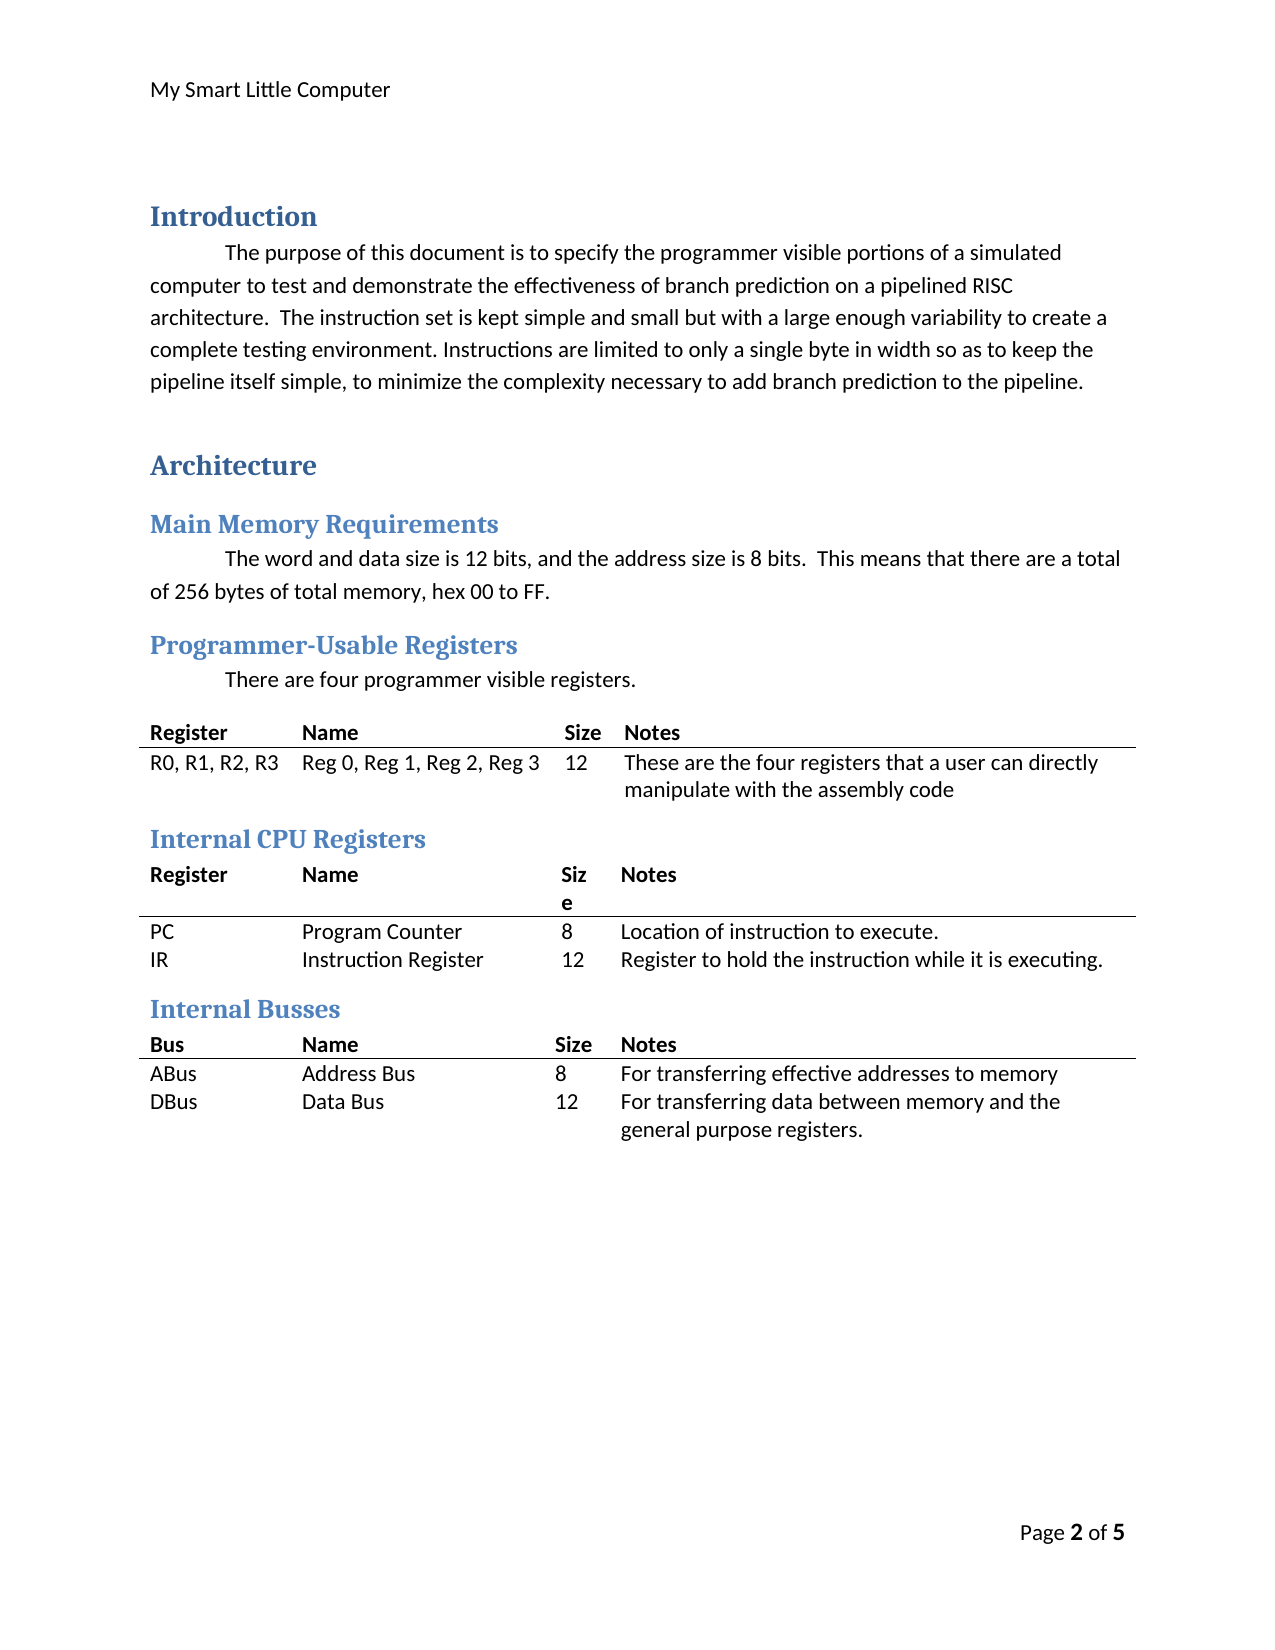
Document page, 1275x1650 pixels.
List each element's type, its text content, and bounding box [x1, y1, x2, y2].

table_header Notes [609, 860, 1136, 916]
subtitle Programmer-Usable Registers [150, 630, 1125, 661]
subtitle Architecture [150, 449, 1125, 483]
table_header Register [139, 860, 291, 916]
table_cell ABus [139, 1059, 291, 1087]
table_cell R0, R1, R2, R3 [139, 748, 291, 804]
table_cell Data Bus [291, 1087, 544, 1143]
subtitle Internal CPU Registers [150, 824, 1125, 856]
table_cell Program Counter [291, 917, 550, 945]
subtitle Internal Busses [150, 994, 1125, 1025]
table_cell For transferring effective addresses to memory [609, 1059, 1136, 1087]
table_header Bus [139, 1030, 291, 1058]
text The purpose of this document is to specify the programmer visible portions of a simulated computer to test and demonstrate the effectiveness of branch prediction on a pipelined RISC architecture. The instruction set is kept simple and small but with a large enough variability to create a complete testing environment. Instructions are limited to only a single byte in width so as to keep the pipeline itself simple, to minimize the complexity necessary to add branch prediction to the pipeline. [150, 238, 1125, 395]
table_cell 12 [553, 748, 613, 804]
table_cell 12 [544, 1087, 609, 1143]
text There are four programmer visible registers. [150, 666, 1125, 693]
table_header Size [553, 719, 613, 747]
table_cell IR [139, 945, 291, 973]
table_cell Register to hold the instruction while it is executing. [609, 945, 1136, 973]
table_cell 8 [544, 1059, 609, 1087]
table_header Name [291, 719, 553, 747]
table_header Notes [609, 1030, 1136, 1058]
table_header Name [291, 1030, 544, 1058]
text The word and data size is 12 bits, and the address size is 8 bits. This means that there are a total of 256 bytes of total memory, hex 00 to FF. [150, 544, 1125, 605]
table_header Size [544, 1030, 609, 1058]
table_cell Reg 0, Reg 1, Reg 2, Reg 3 [291, 748, 553, 804]
table_header Register [139, 719, 291, 747]
table_cell DBus [139, 1087, 291, 1143]
table_header Size [550, 860, 609, 916]
table_cell 8 [550, 917, 609, 945]
table_cell Instruction Register [291, 945, 550, 973]
table_cell These are the four registers that a user can directly manipulate with the assembly code [613, 748, 1136, 804]
table_header Notes [613, 719, 1136, 747]
table_header Name [291, 860, 550, 916]
table_cell For transferring data between memory and the general purpose registers. [609, 1087, 1136, 1143]
table_cell Location of instruction to execute. [609, 917, 1136, 945]
table_cell PC [139, 917, 291, 945]
subtitle Main Memory Requirements [150, 509, 1125, 540]
table_cell Address Bus [291, 1059, 544, 1087]
subtitle Introduction [150, 200, 1125, 233]
table_cell 12 [550, 945, 609, 973]
